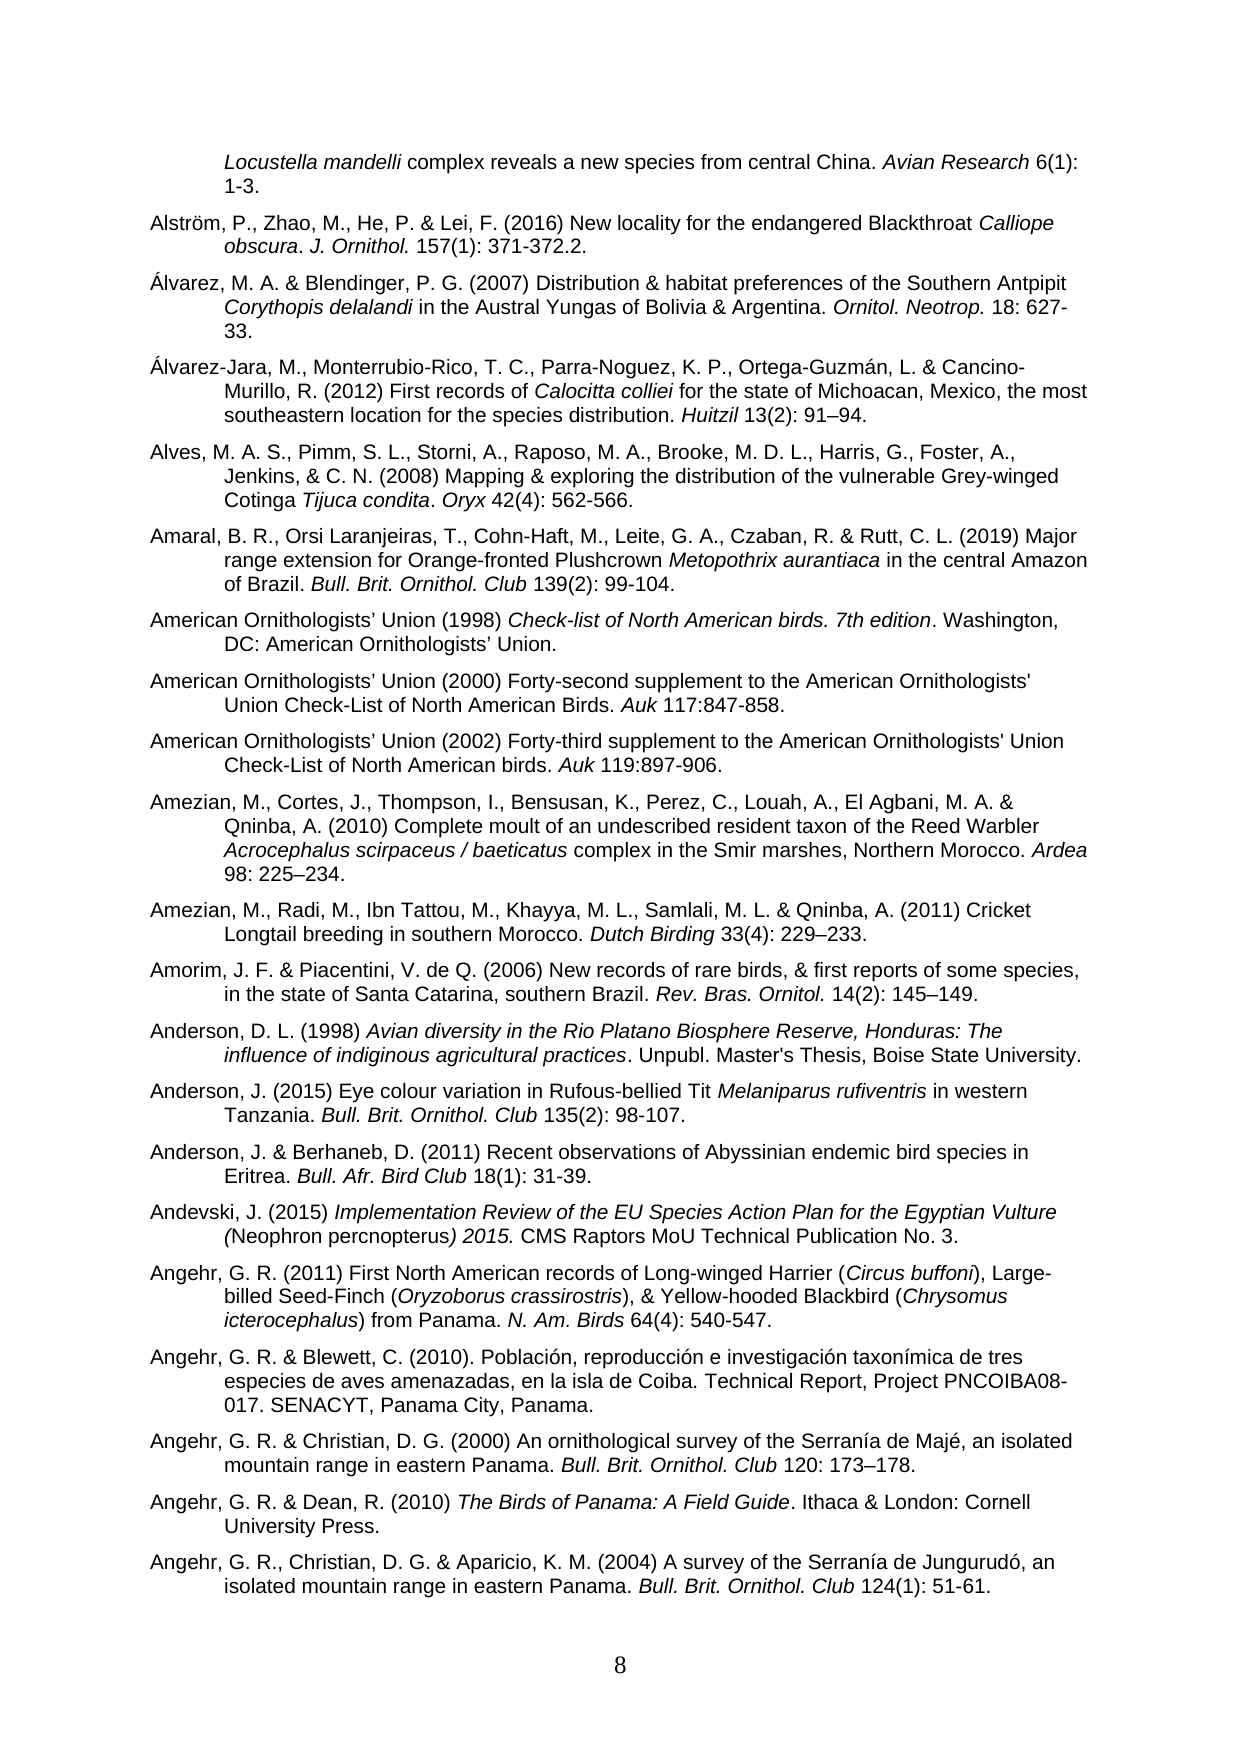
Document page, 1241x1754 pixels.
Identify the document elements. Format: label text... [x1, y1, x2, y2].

text Anderson, J. (2015) Eye colour variation in Rufous-bellied Tit Melaniparus rufiventris in western Tanzania. Bull. Brit. Ornithol. Club 135(2): 98-107. [150, 1079, 1090, 1127]
text Angehr, G. R., Christian, D. G. & Aparicio, K. M. (2004) A survey of the Serranía de Jungurudó, an isolated mountain range in eastern Panama. Bull. Brit. Ornithol. Club 124(1): 51-61. [150, 1550, 1090, 1598]
text American Ornithologists’ Union (2000) Forty-second supplement to the American Ornithologists' Union Check-List of North American Birds. Auk 117:847-858. [150, 669, 1090, 717]
text American Ornithologists’ Union (1998) Check-list of North American birds. 7th edition. Washington, DC: American Ornithologists’ Union. [150, 608, 1090, 656]
text Alström, P., Zhao, M., He, P. & Lei, F. (2016) New locality for the endangered Blackthroat Calliope obscura. J. Ornithol. 157(1): 371-372.2. [150, 210, 1090, 258]
text Amezian, M., Cortes, J., Thompson, I., Bensusan, K., Perez, C., Louah, A., El Agbani, M. A. & Qninba, A. (2010) Complete moult of an undescribed resident taxon of the Reed Warbler Acrocephalus scirpaceus / baeticatus complex in the Smir marshes, Northern Morocco. Ardea 98: 225–234. [150, 789, 1090, 885]
text Amaral, B. R., Orsi Laranjeiras, T., Cohn-Haft, M., Leite, G. A., Czaban, R. & Rutt, C. L. (2019) Major range extension for Orange-fronted Plushcrown Metopothrix aurantiaca in the central Amazon of Brazil. Bull. Brit. Ornithol. Club 139(2): 99-104. [150, 524, 1090, 596]
text Álvarez-Jara, M., Monterrubio-Rico, T. C., Parra-Noguez, K. P., Ortega-Guzmán, L. & Cancino-Murillo, R. (2012) First records of Calocitta colliei for the state of Michoacan, Mexico, the most southeastern location for the species distribution. Huitzil 13(2): 91–94. [150, 355, 1090, 427]
text Amezian, M., Radi, M., Ibn Tattou, M., Khayya, M. L., Samlali, M. L. & Qninba, A. (2011) Cricket Longtail breeding in southern Morocco. Dutch Birding 33(4): 229–233. [150, 898, 1090, 946]
text Angehr, G. R. & Blewett, C. (2010). Población, reproducción e investigación taxonímica de tres especies de aves amenazadas, en la isla de Coiba. Technical Report, Project PNCOIBA08-017. SENACYT, Panama City, Panama. [150, 1345, 1090, 1417]
text Andevski, J. (2015) Implementation Review of the EU Species Action Plan for the Egyptian Vulture (Neophron percnopterus) 2015. CMS Raptors MoU Technical Publication No. 3. [150, 1200, 1090, 1248]
text Alves, M. A. S., Pimm, S. L., Storni, A., Raposo, M. A., Brooke, M. D. L., Harris, G., Foster, A., Jenkins, & C. N. (2008) Mapping & exploring the distribution of the vulnerable Grey-winged Cotinga Tijuca condita. Oryx 42(4): 562-566. [150, 439, 1090, 511]
text Angehr, G. R. & Christian, D. G. (2000) An ornithological survey of the Serranía de Majé, an isolated mountain range in eastern Panama. Bull. Brit. Ornithol. Club 120: 173–178. [150, 1429, 1090, 1477]
text Angehr, G. R. (2011) First North American records of Long-winged Harrier (Circus buffoni), Large-billed Seed-Finch (Oryzoborus crassirostris), & Yellow-hooded Blackbird (Chrysomus icterocephalus) from Panama. N. Am. Birds 64(4): 540-547. [150, 1260, 1090, 1332]
text Anderson, D. L. (1998) Avian diversity in the Rio Platano Biosphere Reserve, Honduras: The influence of indiginous agricultural practices. Unpubl. Master's Thesis, Boise State University. [150, 1019, 1090, 1067]
text Amorim, J. F. & Piacentini, V. de Q. (2006) New records of rare birds, & first reports of some species, in the state of Santa Catarina, southern Brazil. Rev. Bras. Ornitol. 14(2): 145–149. [150, 958, 1090, 1006]
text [150, 150, 1090, 198]
text Álvarez, M. A. & Blendinger, P. G. (2007) Distribution & habitat preferences of the Southern Antpipit Corythopis delalandi in the Austral Yungas of Bolivia & Argentina. Ornitol. Neotrop. 18: 627-33. [150, 271, 1090, 343]
text Angehr, G. R. & Dean, R. (2010) The Birds of Panama: A Field Guide. Ithaca & London: Cornell University Press. [150, 1489, 1090, 1537]
text Anderson, J. & Berhaneb, D. (2011) Recent observations of Abyssinian endemic bird species in Eritrea. Bull. Afr. Bird Club 18(1): 31-39. [150, 1139, 1090, 1187]
text American Ornithologists’ Union (2002) Forty-third supplement to the American Ornithologists' Union Check-List of North American birds. Auk 119:897-906. [150, 729, 1090, 777]
